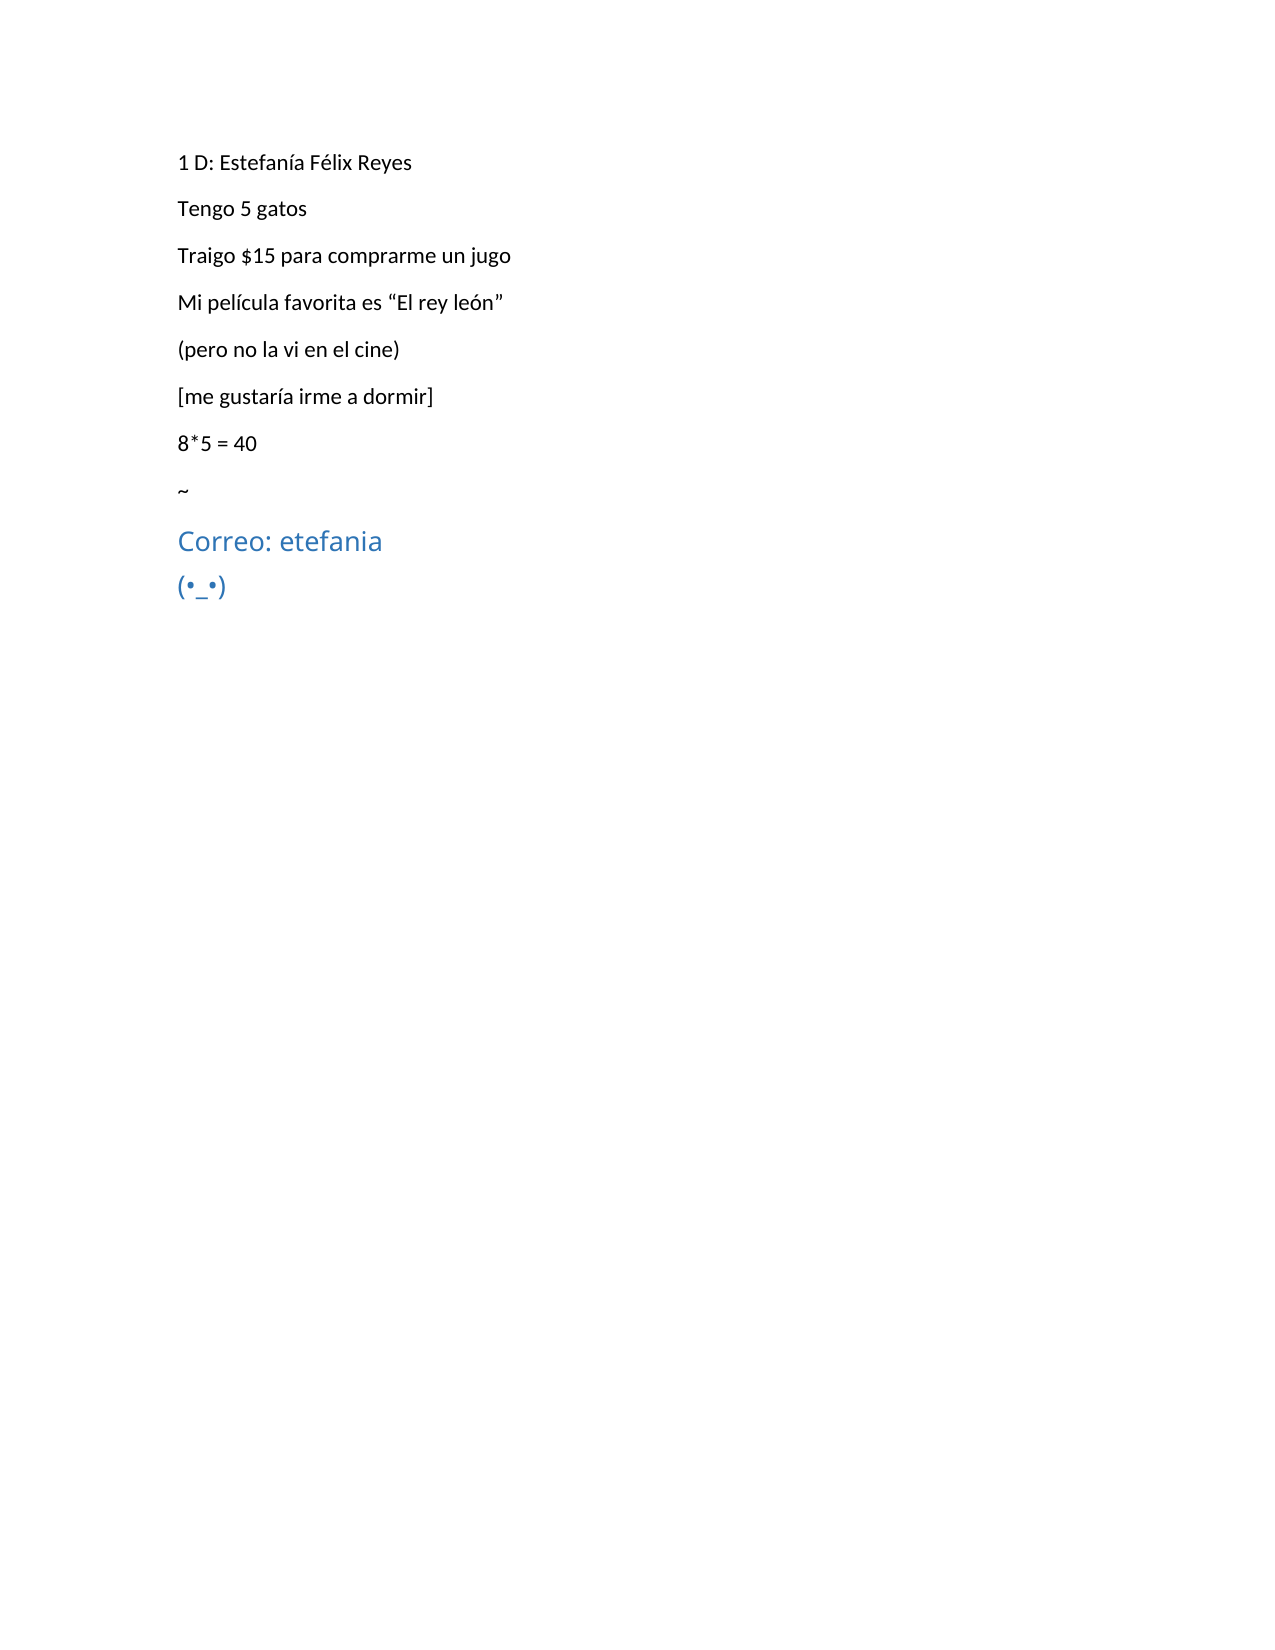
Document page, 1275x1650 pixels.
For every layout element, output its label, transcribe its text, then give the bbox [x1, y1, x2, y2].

text ~ [177, 476, 1098, 504]
subtitle Correo: etefania [177, 523, 1098, 559]
text Traigo $15 para comprarme un jugo [177, 241, 1098, 269]
text (pero no la vi en el cine) [177, 335, 1098, 363]
text Tengo 5 gatos [177, 194, 1098, 222]
text [me gustaría irme a dormir] [177, 382, 1098, 410]
text 1 D: Estefanía Félix Reyes [177, 148, 1098, 176]
text Mi película favorita es “El rey león” [177, 288, 1098, 316]
text 8*5 = 40 [177, 429, 1098, 457]
subtitle (•_•) [177, 567, 1098, 603]
